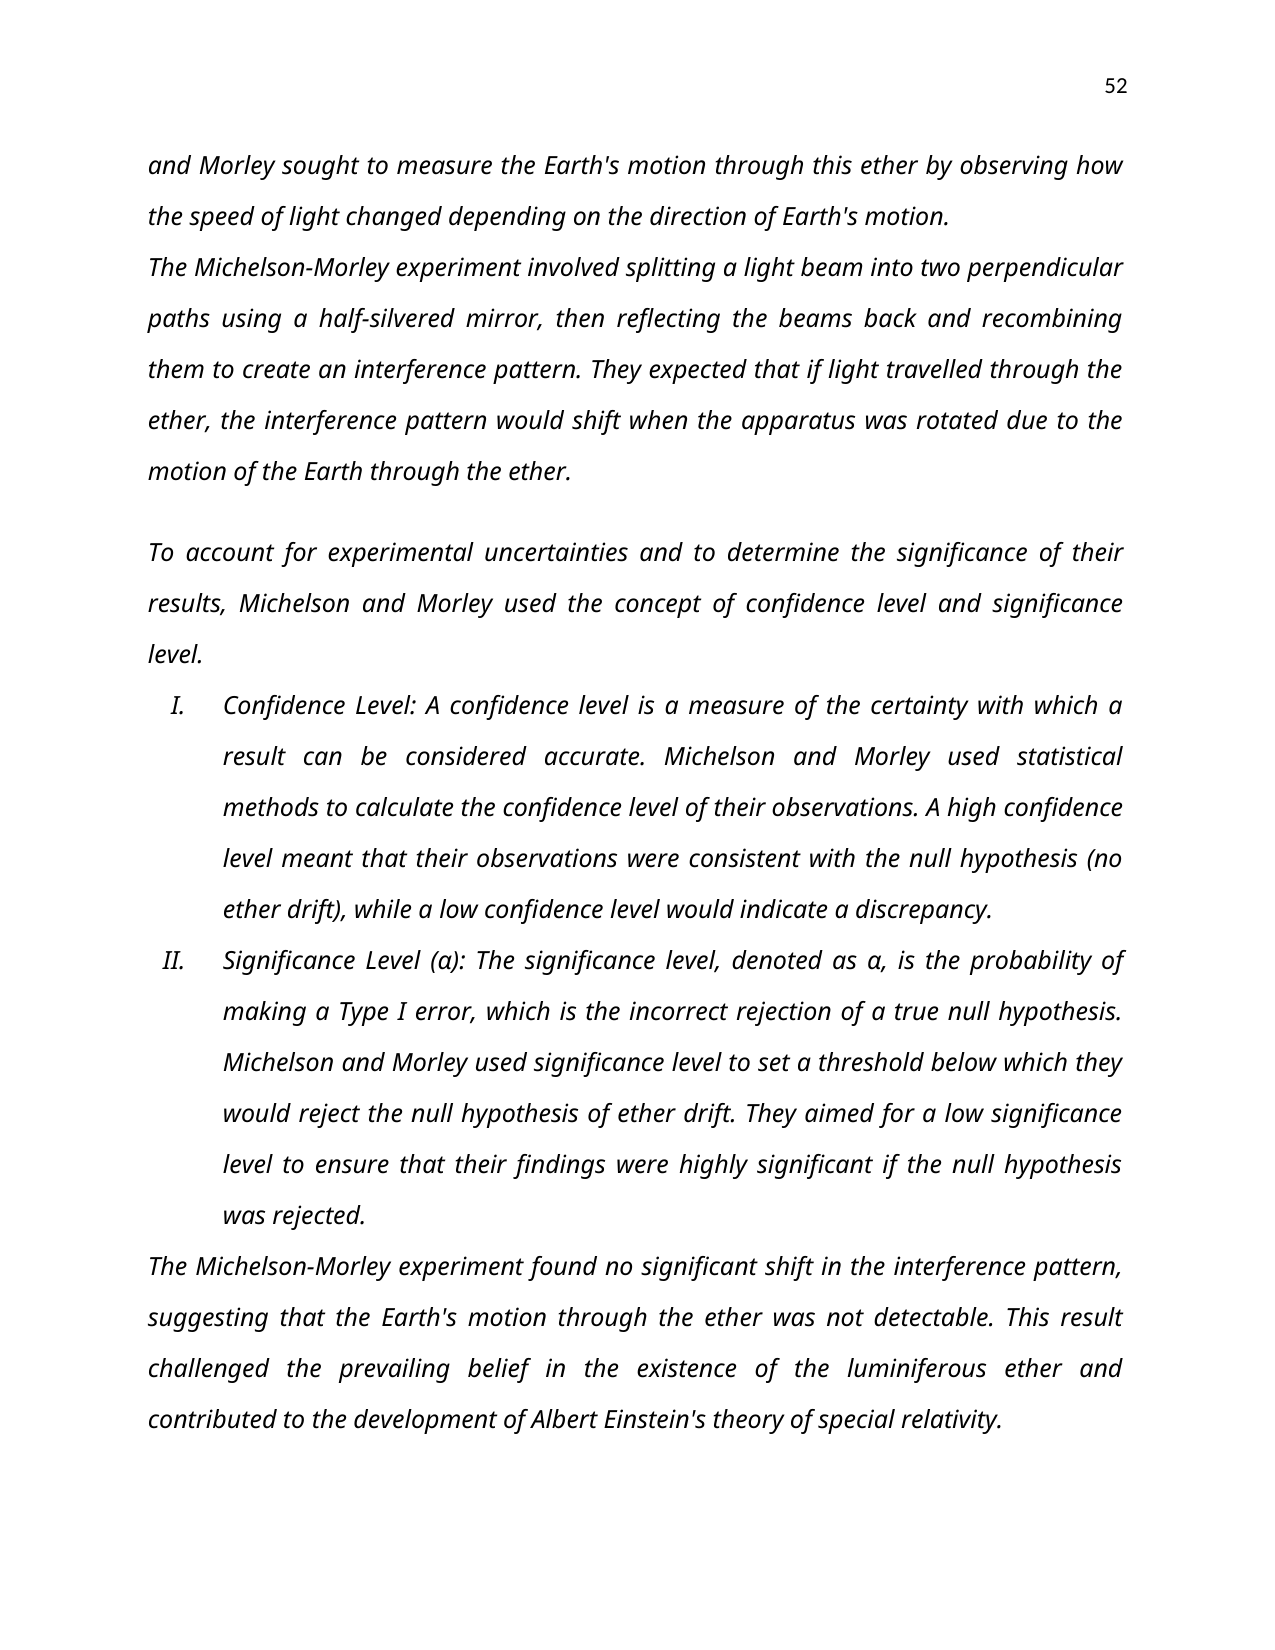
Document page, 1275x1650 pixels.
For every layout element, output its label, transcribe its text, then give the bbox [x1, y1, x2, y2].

list Confidence Level: A confidence level is a measure of the certainty with which a result can be considered accurate. Michelson and Morley used statistical methods to calculate the confidence level of their observations. A high confidence level meant that their observations were consistent with the null hypothesis (no ether drift), while a low confidence level would indicate a discrepancy. [185, 687, 1127, 926]
text The Michelson-Morley experiment found no significant shift in the interference pattern, suggesting that the Earth's motion through the ether was not detectable. This result challenged the prevailing belief in the existence of the luminiferous ether and contributed to the development of Albert Einstein's theory of special relativity. [148, 1249, 1127, 1436]
text To account for experimental uncertainties and to determine the significance of their results, Michelson and Morley used the concept of confidence level and significance level. [148, 534, 1127, 670]
list Significance Level (α): The significance level, denoted as α, is the probability of making a Type I error, which is the incorrect rejection of a true null hypothesis. Michelson and Morley used significance level to set a threshold below which they would reject the null hypothesis of ether drift. They aimed for a low significance level to ensure that their findings were highly significant if the null hypothesis was rejected. [185, 942, 1127, 1232]
text The Michelson-Morley experiment involved splitting a light beam into two perpendicular paths using a half-silvered mirror, then reflecting the beams back and recombining them to create an interference pattern. They expected that if light travelled through the ether, the interference pattern would shift when the apparatus was rotated due to the motion of the Earth through the ether. [148, 250, 1127, 488]
